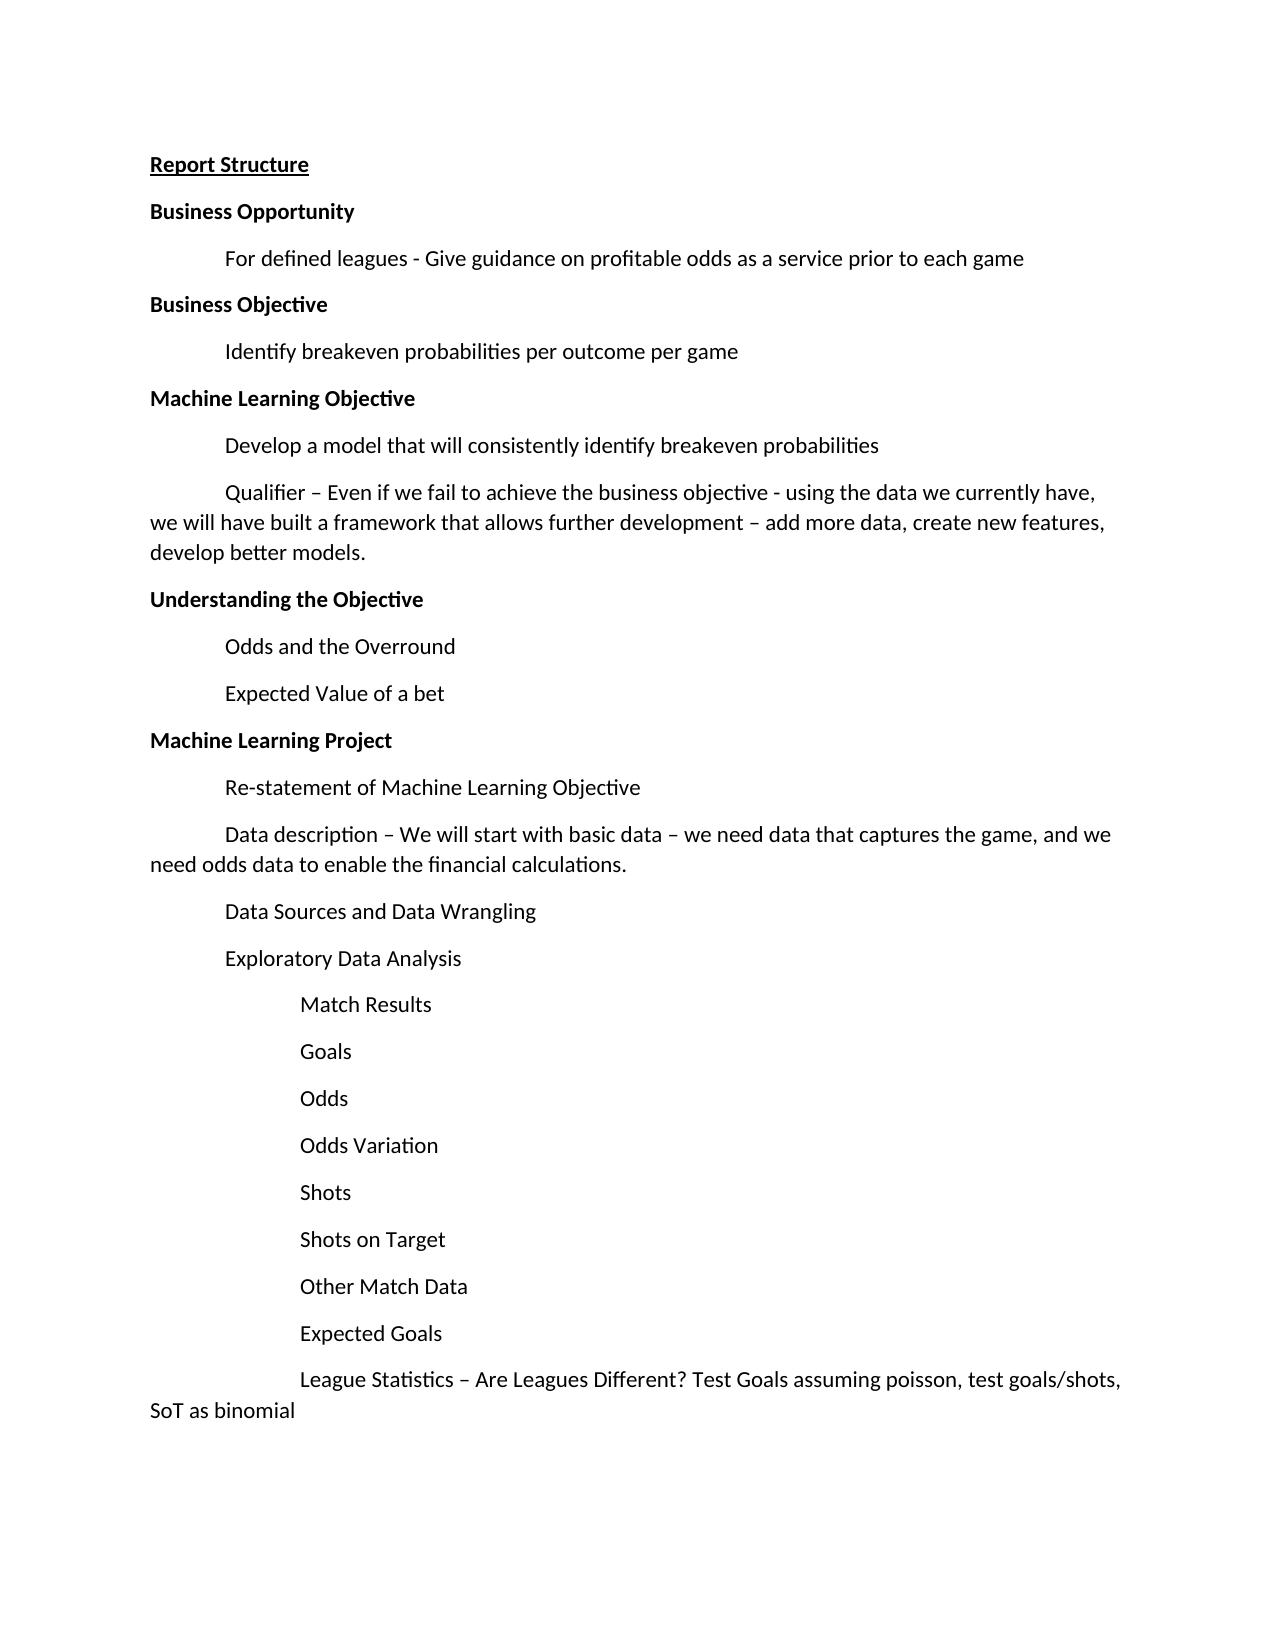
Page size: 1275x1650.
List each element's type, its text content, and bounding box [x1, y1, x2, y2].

text Shots [225, 1178, 1125, 1206]
text Shots on Target [225, 1225, 1125, 1253]
text Exploratory Data Analysis [150, 944, 1125, 972]
text Expected Value of a bet [150, 679, 1125, 707]
text Goals [225, 1037, 1125, 1066]
text Identify breakeven probabilities per outcome per game [150, 337, 1125, 366]
text Data Sources and Data Wrangling [150, 897, 1125, 925]
text Re-statement of Machine Learning Objective [150, 773, 1125, 801]
text Other Match Data [225, 1272, 1125, 1300]
text For defined leagues - Give guidance on profitable odds as a service prior to each game [150, 244, 1125, 272]
text Report Structure [150, 150, 1125, 178]
text Odds and the Overround [150, 632, 1125, 660]
text Expected Goals [225, 1319, 1125, 1347]
text Odds Variation [225, 1131, 1125, 1159]
text Develop a model that will consistently identify breakeven probabilities [150, 431, 1125, 459]
text League Statistics – Are Leagues Different? Test Goals assuming poisson, test goals/shots, SoT as binomial [150, 1366, 1125, 1424]
text Machine Learning Objective [150, 384, 1125, 412]
text Business Opportunity [150, 197, 1125, 225]
text Qualifier – Even if we fail to achieve the business objective - using the data we currently have, we will have built a framework that allows further development – add more data, create new features, develop better models. [150, 478, 1125, 567]
text Understanding the Objective [150, 585, 1125, 613]
text Data description – We will start with basic data – we need data that captures the game, and we need odds data to enable the financial calculations. [150, 820, 1125, 878]
text Odds [225, 1084, 1125, 1112]
text Machine Learning Project [150, 726, 1125, 754]
text Match Results [150, 991, 1125, 1019]
text Business Objective [150, 291, 1125, 319]
